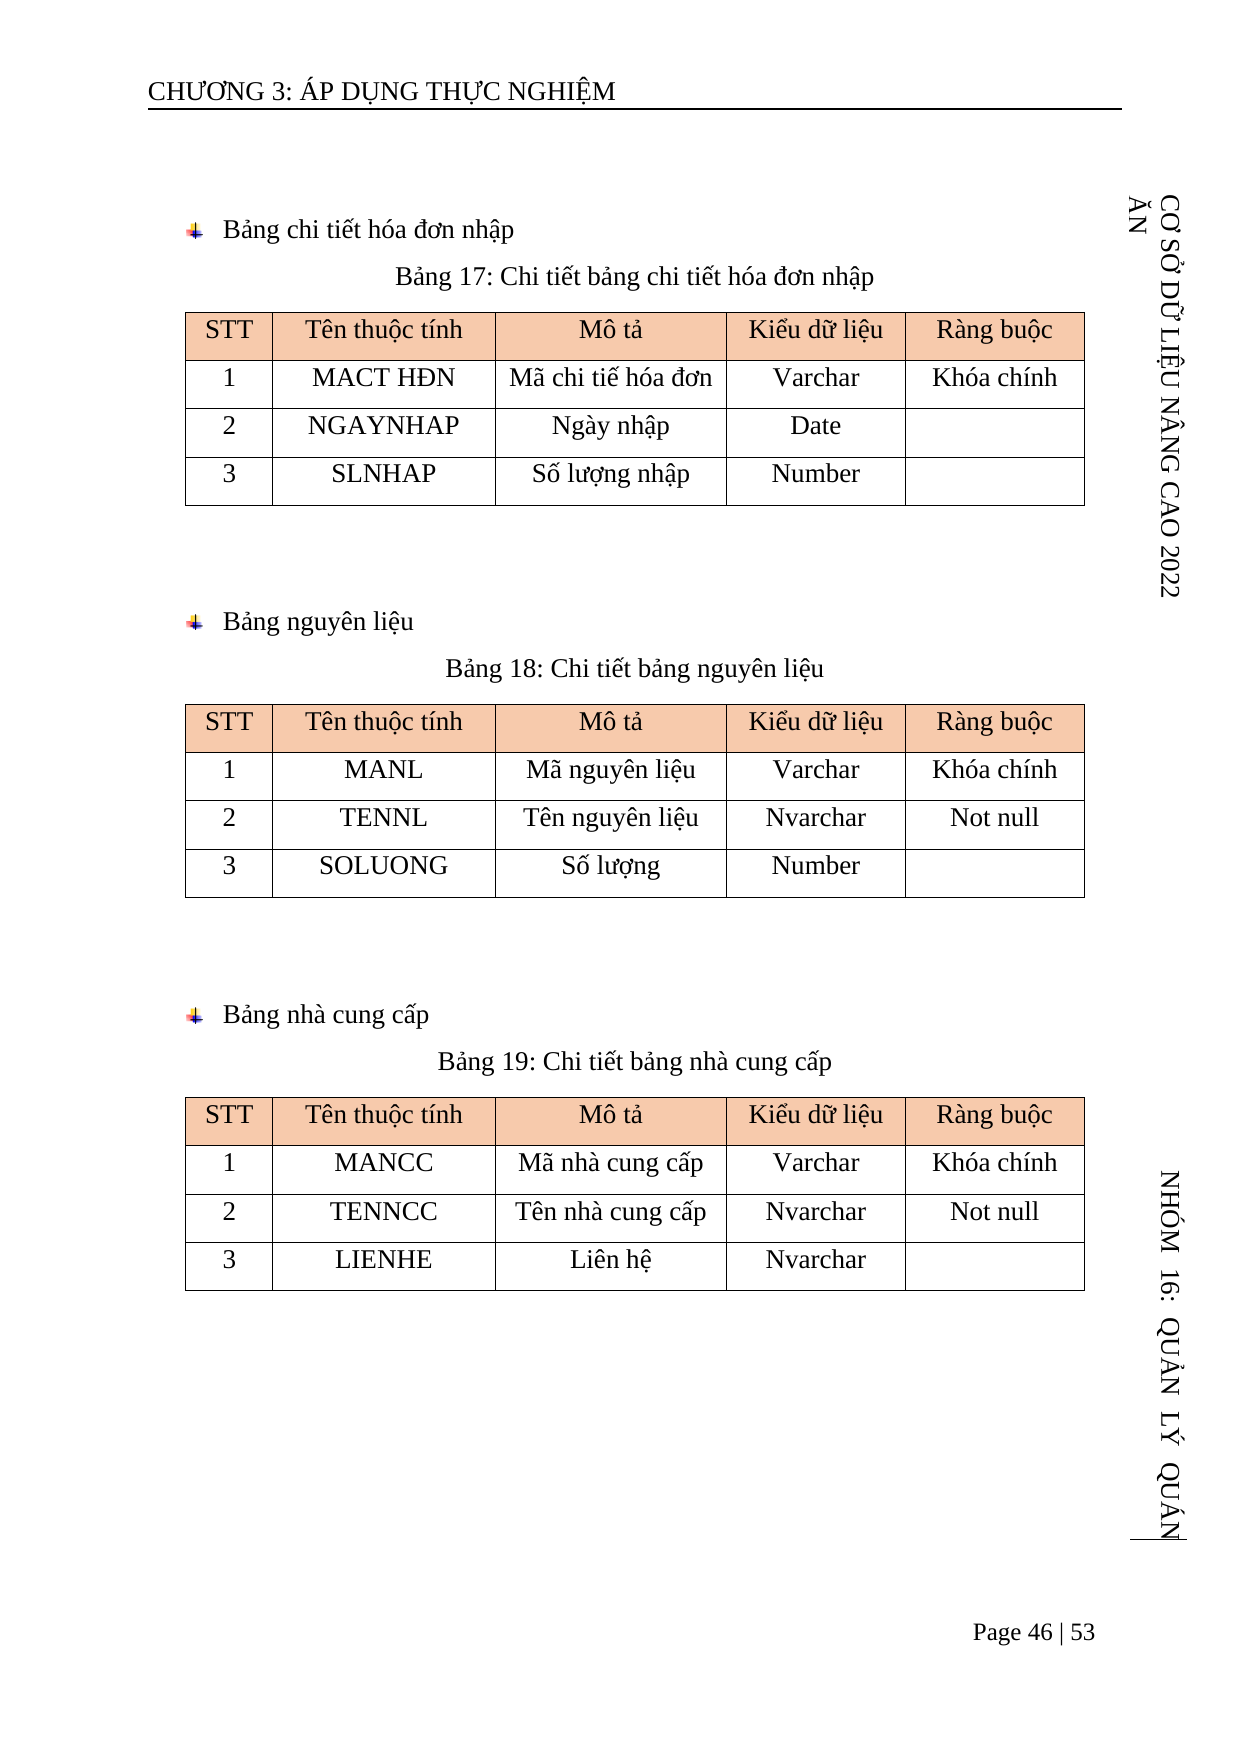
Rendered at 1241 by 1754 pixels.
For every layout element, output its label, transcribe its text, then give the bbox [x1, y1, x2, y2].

table_cell 3 [186, 850, 272, 897]
table_cell TENNCC [273, 1195, 495, 1242]
list Bảng nhà cung cấp [185, 998, 1122, 1029]
table_cell 1 [186, 361, 272, 408]
table_cell [906, 850, 1084, 897]
table_header STT [186, 313, 272, 360]
table_cell Not null [906, 801, 1084, 848]
table_header Mô tả [496, 1098, 726, 1145]
table_cell MANL [273, 753, 495, 800]
table_cell Number [727, 458, 905, 505]
table_cell 2 [186, 409, 272, 457]
table_cell [906, 409, 1084, 457]
table_cell Tên nguyên liệu [496, 801, 726, 848]
table_header Tên thuộc tính [273, 705, 495, 752]
table_cell Nvarchar [727, 1243, 905, 1290]
picture [186, 221, 203, 239]
table_cell MANCC [273, 1146, 495, 1194]
table_cell [906, 458, 1084, 505]
table_cell 1 [186, 753, 272, 800]
table_header Tên thuộc tính [273, 313, 495, 360]
table_cell Varchar [727, 753, 905, 800]
table_cell SOLUONG [273, 850, 495, 897]
table_cell 3 [186, 458, 272, 505]
list Bảng nguyên liệu [185, 604, 1122, 636]
table_cell 2 [186, 1195, 272, 1242]
table_cell [906, 1243, 1084, 1290]
table_cell Liên hệ [496, 1243, 726, 1290]
table_cell TENNL [273, 801, 495, 848]
table_cell 2 [186, 801, 272, 848]
table_cell Mã chi tiế hóa đơn [496, 361, 726, 408]
table_cell Khóa chính [906, 753, 1084, 800]
table_cell Số lượng [496, 850, 726, 897]
table_header Mô tả [496, 705, 726, 752]
table_header Ràng buộc [906, 313, 1084, 360]
table_header STT [186, 1098, 272, 1145]
table_cell Mã nguyên liệu [496, 753, 726, 800]
table_header Kiểu dữ liệu [727, 1098, 905, 1145]
table_cell LIENHE [273, 1243, 495, 1290]
table_cell NGAYNHAP [273, 409, 495, 457]
table_header Tên thuộc tính [273, 1098, 495, 1145]
table_cell Nvarchar [727, 1195, 905, 1242]
table_cell 3 [186, 1243, 272, 1290]
table_cell Varchar [727, 1146, 905, 1194]
list Bảng chi tiết hóa đơn nhập [185, 213, 1122, 244]
table_cell SLNHAP [273, 458, 495, 505]
table_cell Số lượng nhập [496, 458, 726, 505]
table_cell Varchar [727, 361, 905, 408]
table_cell Mã nhà cung cấp [496, 1146, 726, 1194]
table_cell Khóa chính [906, 361, 1084, 408]
table_cell 1 [186, 1146, 272, 1194]
picture [186, 1006, 203, 1024]
table_cell Nvarchar [727, 801, 905, 848]
table_header Ràng buộc [906, 705, 1084, 752]
table_header Kiểu dữ liệu [727, 313, 905, 360]
table_cell Ngày nhập [496, 409, 726, 457]
table_cell Number [727, 850, 905, 897]
table_header STT [186, 705, 272, 752]
table_cell MACT HĐN [273, 361, 495, 408]
text Bảng 18: Chi tiết bảng nguyên liệu [148, 652, 1122, 683]
table_header Ràng buộc [906, 1098, 1084, 1145]
table_cell Not null [906, 1195, 1084, 1242]
table_cell Date [727, 409, 905, 457]
picture [186, 613, 203, 630]
text Bảng 17: Chi tiết bảng chi tiết hóa đơn nhập [148, 260, 1122, 291]
table_cell Khóa chính [906, 1146, 1084, 1194]
table_header Mô tả [496, 313, 726, 360]
table_cell Tên nhà cung cấp [496, 1195, 726, 1242]
text Bảng 19: Chi tiết bảng nhà cung cấp [148, 1045, 1122, 1076]
table_header Kiểu dữ liệu [727, 705, 905, 752]
